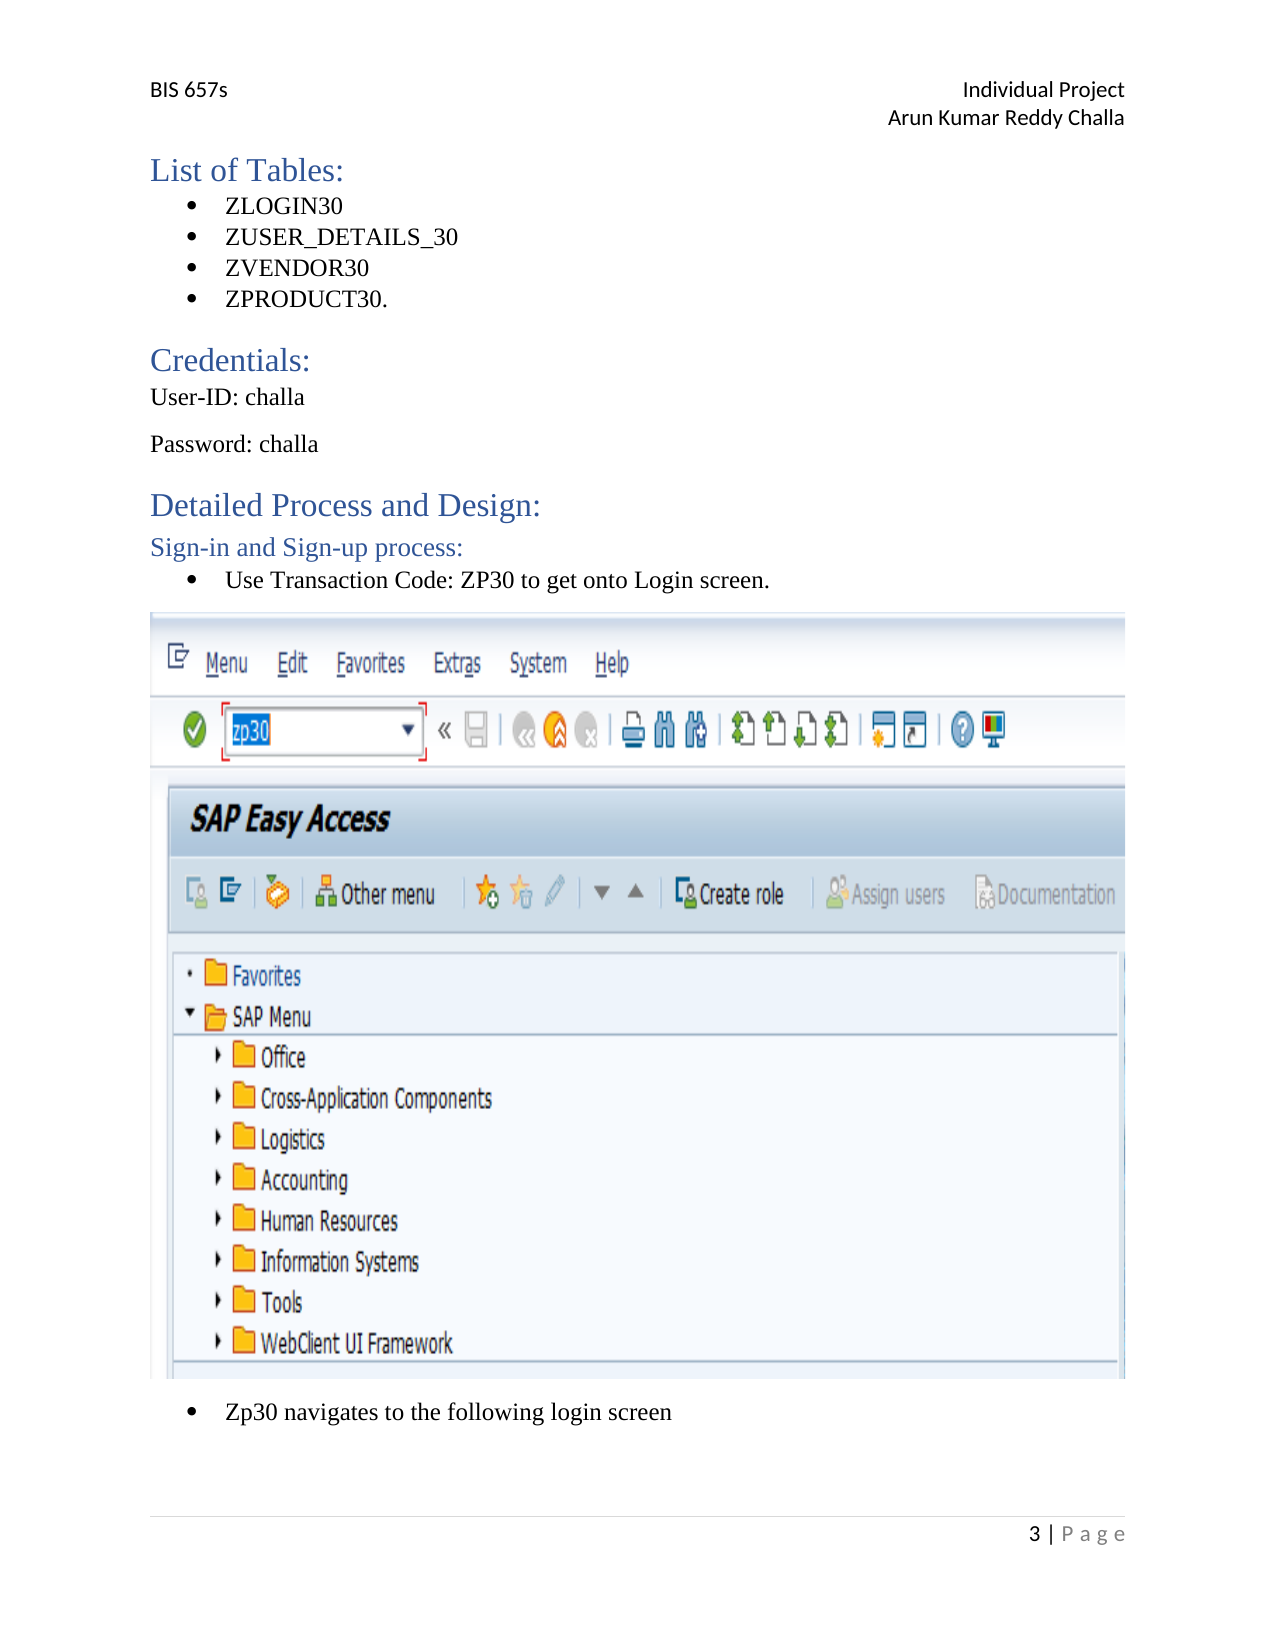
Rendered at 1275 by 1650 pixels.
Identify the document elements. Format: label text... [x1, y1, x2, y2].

subtitle List of Tables: [150, 150, 1125, 188]
subtitle Sign-in and Sign-up process: [150, 531, 1125, 562]
text User-ID: challa [150, 382, 1125, 411]
list ZVENDOR30 [187, 253, 1125, 282]
list ZPRODUCT30. [187, 284, 1125, 313]
list ZUSER_DETAILS_30 [187, 222, 1125, 251]
list Use Transaction Code: ZP30 to get onto Login screen. [187, 565, 1125, 593]
text Password: challa [150, 429, 1125, 458]
subtitle Detailed Process and Design: [150, 486, 1125, 524]
subtitle Credentials: [150, 341, 1125, 379]
list Zp30 navigates to the following login screen [187, 1397, 1125, 1426]
picture [150, 612, 1125, 1379]
list ZLOGIN30 [187, 191, 1125, 220]
